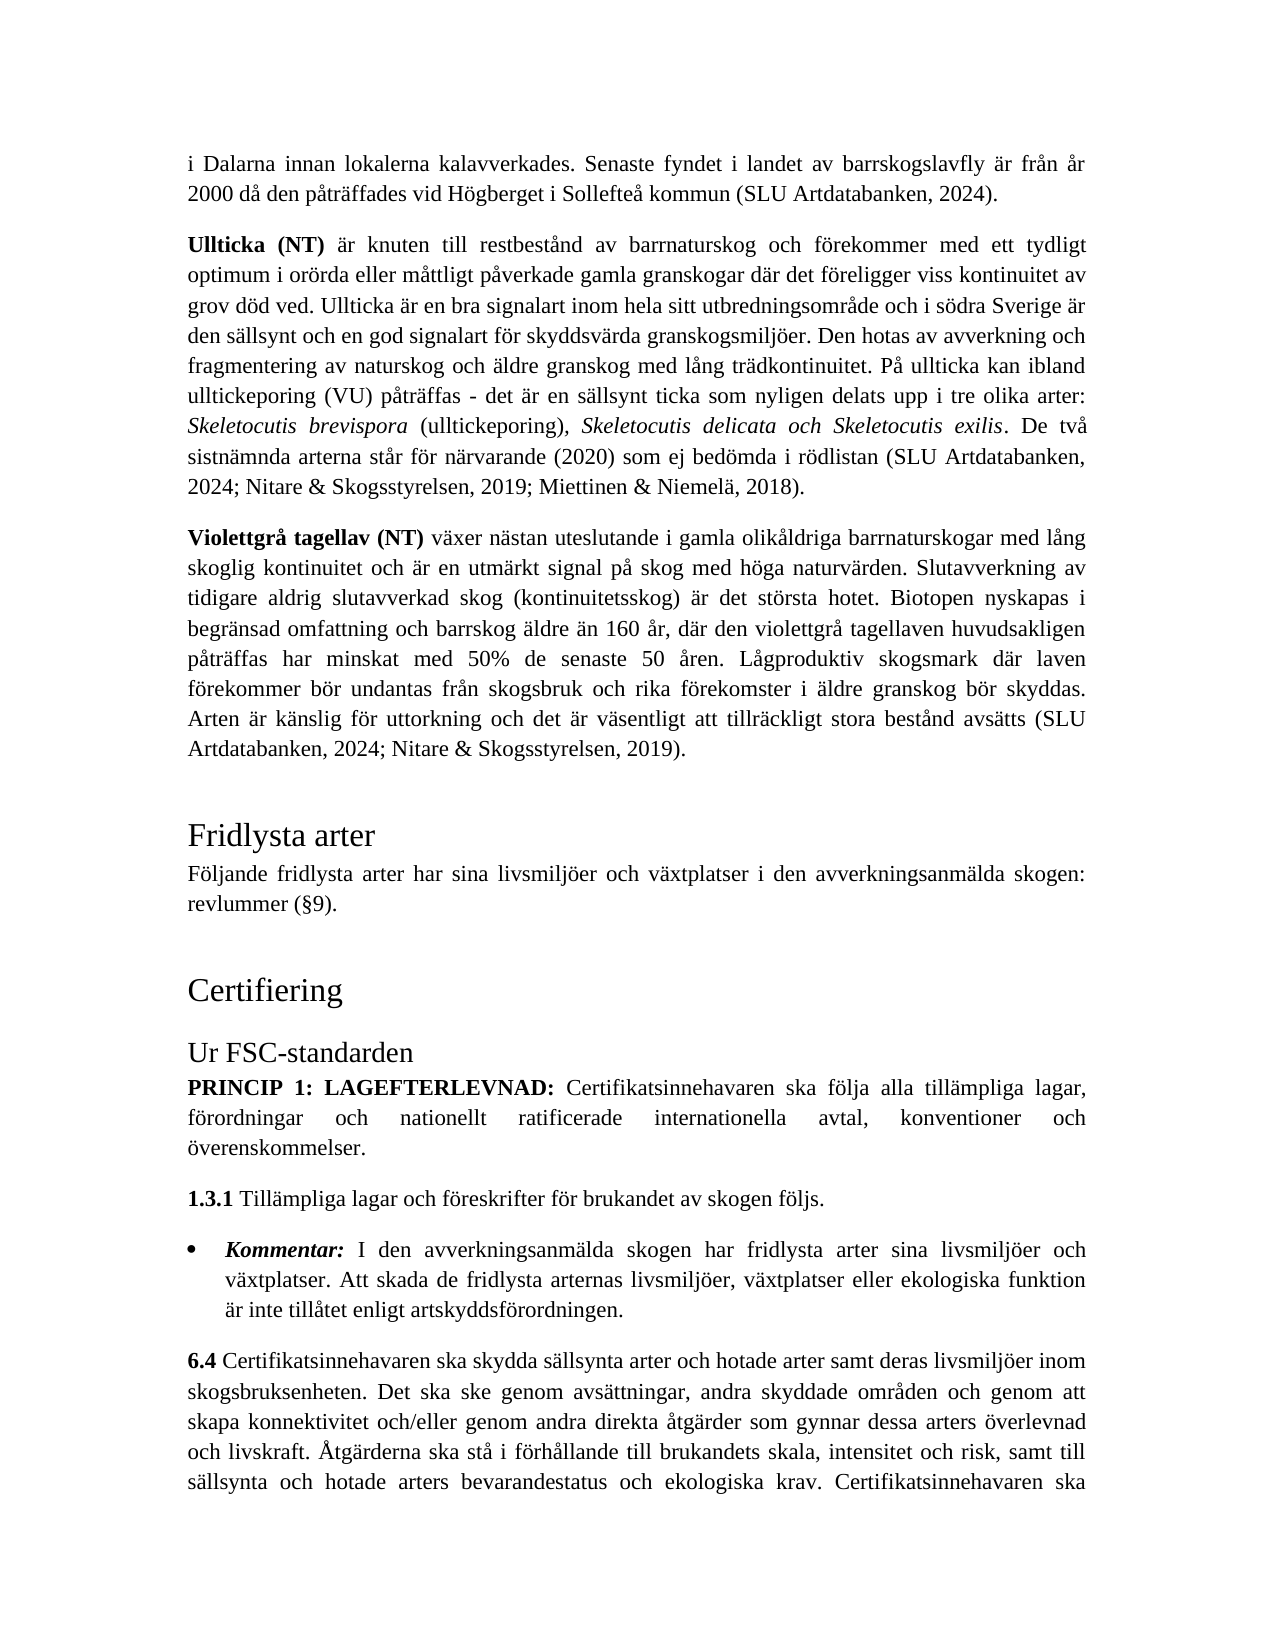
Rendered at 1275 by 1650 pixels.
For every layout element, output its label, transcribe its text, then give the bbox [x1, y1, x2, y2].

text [187, 150, 1087, 207]
text Violettgrå tagellav (NT) växer nästan uteslutande i gamla olikåldriga barrnaturskogar med lång skoglig kontinuitet och är en utmärkt signal på skog med höga naturvärden. Slutavverkning av tidigare aldrig slutavverkad skog (kontinuitetsskog) är det största hotet. Biotopen nyskapas i begränsad omfattning och barrskog äldre än 160 år, där den violettgrå tagellaven huvudsakligen påträffas har minskat med 50% de senaste 50 åren. Lågproduktiv skogsmark där laven förekommer bör undantas från skogsbruk och rika förekomster i äldre granskog bör skyddas. Arten är känslig för uttorkning och det är väsentligt att tillräckligt stora bestånd avsätts (SLU Artdatabanken, 2024; Nitare & Skogsstyrelsen, 2019). [187, 524, 1087, 762]
subtitle Ur FSC-standarden [187, 1035, 1087, 1068]
text Följande fridlysta arter har sina livsmiljöer och växtplatser i den avverkningsanmälda skogen: revlummer (§9). [187, 860, 1087, 916]
subtitle Certifiering [187, 970, 1087, 1008]
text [187, 1347, 1087, 1495]
text Ullticka (NT) är knuten till restbestånd av barrnaturskog och förekommer med ett tydligt optimum i orörda eller måttligt påverkade gamla granskogar där det föreligger viss kontinuitet av grov död ved. Ullticka är en bra signalart inom hela sitt utbredningsområde och i södra Sverige är den sällsynt och en god signalart för skyddsvärda granskogsmiljöer. Den hotas av avverkning och fragmentering av naturskog och äldre granskog med lång trädkontinuitet. På ullticka kan ibland ulltickeporing (VU) påträffas - det är en sällsynt ticka som nyligen delats upp i tre olika arter: Skeletocutis brevispora (ulltickeporing), Skeletocutis delicata och Skeletocutis exilis. De två sistnämnda arterna står för närvarande (2020) som ej bedömda i rödlistan (SLU Artdatabanken, 2024; Nitare & Skogsstyrelsen, 2019; Miettinen & Niemelä, 2018). [187, 231, 1087, 499]
list Kommentar: I den avverkningsanmälda skogen har fridlysta arter sina livsmiljöer och växtplatser. Att skada de fridlysta arternas livsmiljöer, växtplatser eller ekologiska funktion är inte tillåtet enligt artskyddsförordningen. [187, 1236, 1087, 1323]
subtitle Fridlysta arter [187, 816, 1087, 854]
text 1.3.1 Tillämpliga lagar och föreskrifter för brukandet av skogen följs. [187, 1185, 1087, 1211]
text PRINCIP 1: LAGEFTERLEVNAD: Certifikatsinnehavaren ska följa alla tillämpliga lagar, förordningar och nationellt ratificerade internationella avtal, konventioner och överenskommelser. [187, 1073, 1087, 1160]
